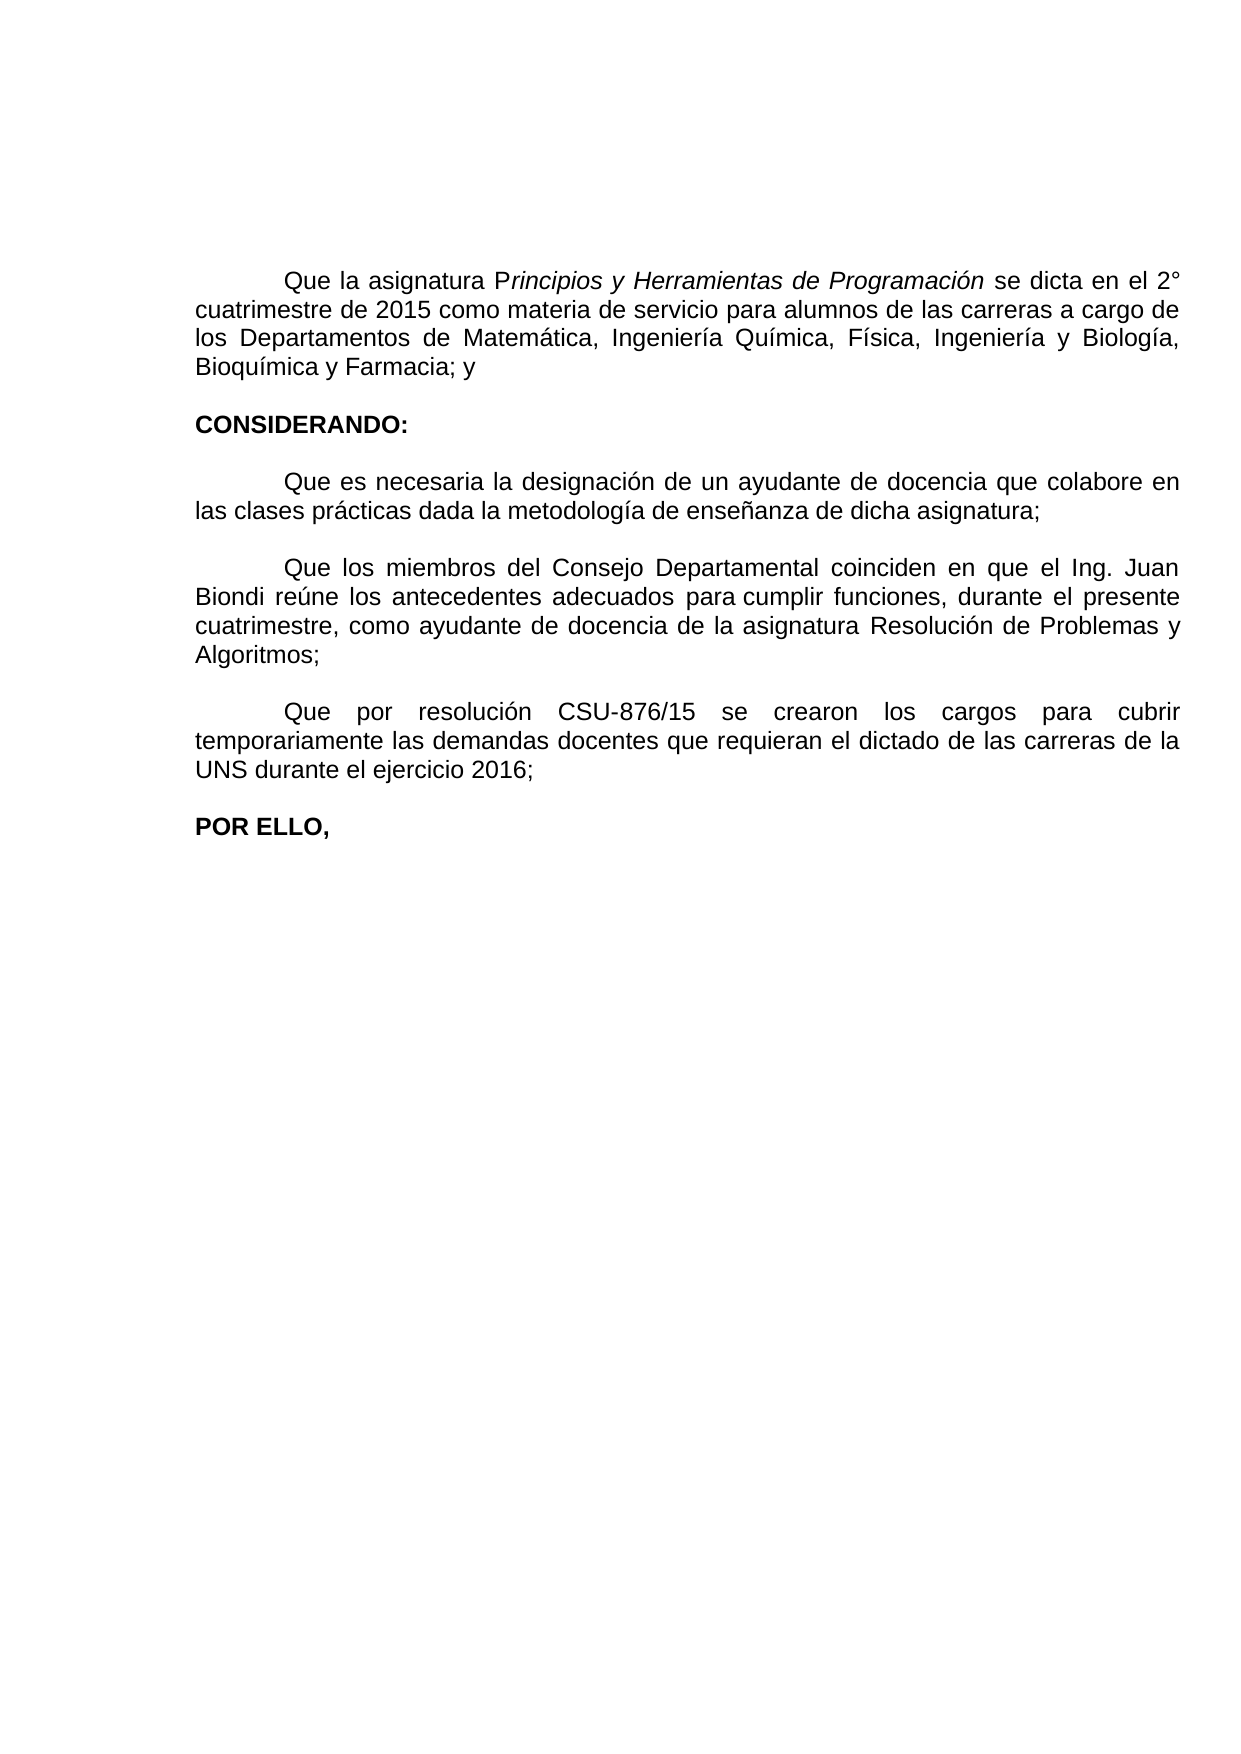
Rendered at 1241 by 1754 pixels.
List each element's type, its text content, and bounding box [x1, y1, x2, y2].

text Que es necesaria la designación de un ayudante de docencia que colabore en las clases prácticas dada la metodología de enseñanza de dicha asignatura; [195, 467, 1181, 524]
text Que por resolución CSU-876/15 se crearon los cargos para cubrir temporariamente las demandas docentes que requieran el dictado de las carreras de la UNS durante el ejercicio 2016; [195, 697, 1181, 783]
text Que la asignatura Principios y Herramientas de Programación se dicta en el 2° cuatrimestre de 2015 como materia de servicio para alumnos de las carreras a cargo de los Departamentos de Matemática, Ingeniería Química, Física, Ingeniería y Biología, Bioquímica y Farmacia; y [195, 266, 1181, 381]
text Que los miembros del Consejo Departamental coinciden en que el Ing. Juan Biondi reúne los antecedentes adecuados para cumplir funciones, durante el presente cuatrimestre, como ayudante de docencia de la asignatura Resolución de Problemas y Algoritmos; [195, 553, 1181, 668]
text CONSIDERANDO: [195, 409, 1181, 438]
text POR ELLO, [195, 812, 1181, 841]
